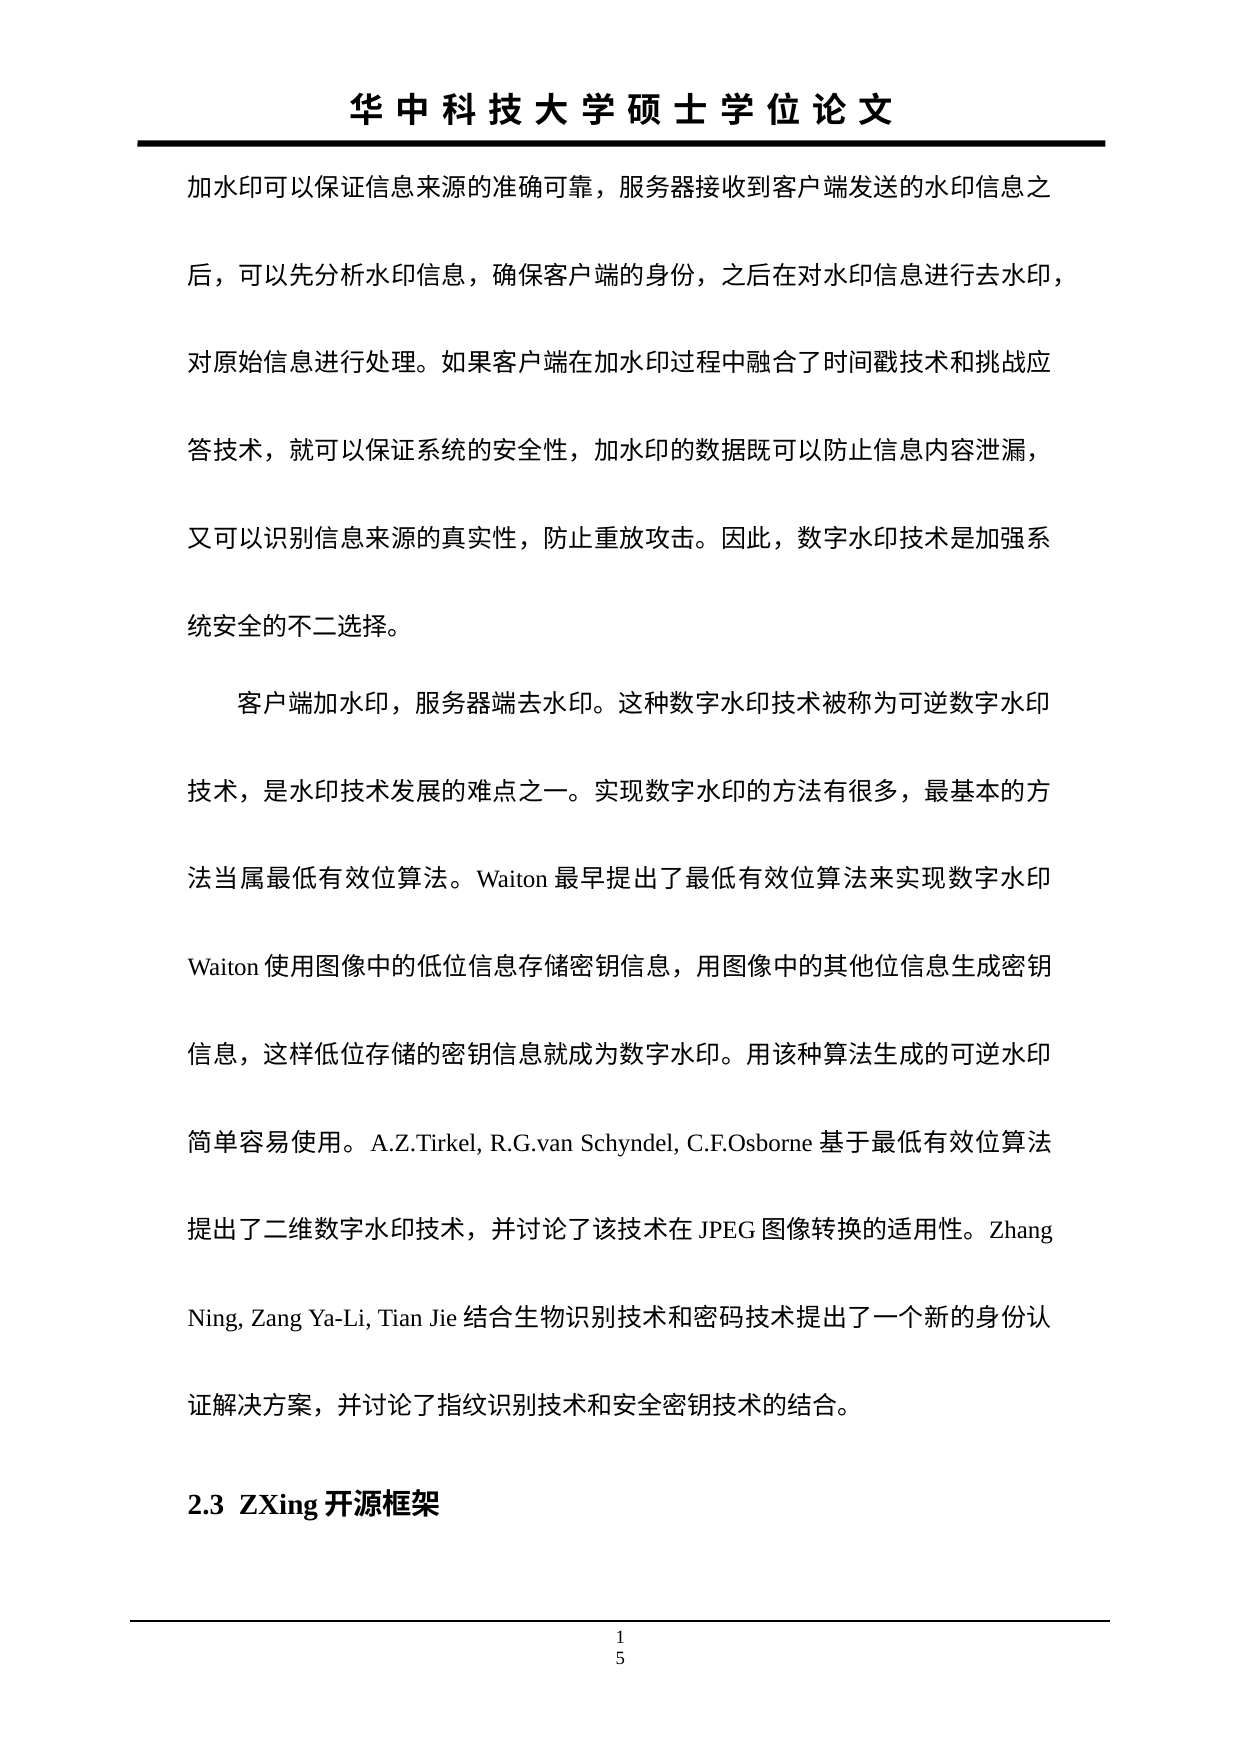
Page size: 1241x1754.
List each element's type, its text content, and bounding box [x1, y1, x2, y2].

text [187, 153, 1053, 657]
text ZXing开源框架 [187, 1469, 1053, 1534]
text 客户端加水印，服务器端去水印。这种数字水印技术被称为可逆数字水印技术，是水印技术发展的难点之一。实现数字水印的方法有很多，最基本的方法当属最低有效位算法。Waiton最早提出了最低有效位算法来实现数字水印，Waiton使用图像中的低位信息存储密钥信息，用图像中的其他位信息生成密钥信息，这样低位存储的密钥信息就成为数字水印。用该种算法生成的可逆水印简单容易使用。A.Z.Tirkel, R.G.van Schyndel, C.F.Osborne基于最低有效位算法提出了二维数字水印技术，并讨论了该技术在JPEG图像转换的适用性。Zhang Ning, Zang Ya-Li, Tian Jie结合生物识别技术和密码技术提出了一个新的身份认证解决方案，并讨论了指纹识别技术和安全密钥技术的结合。 [187, 669, 1053, 1436]
